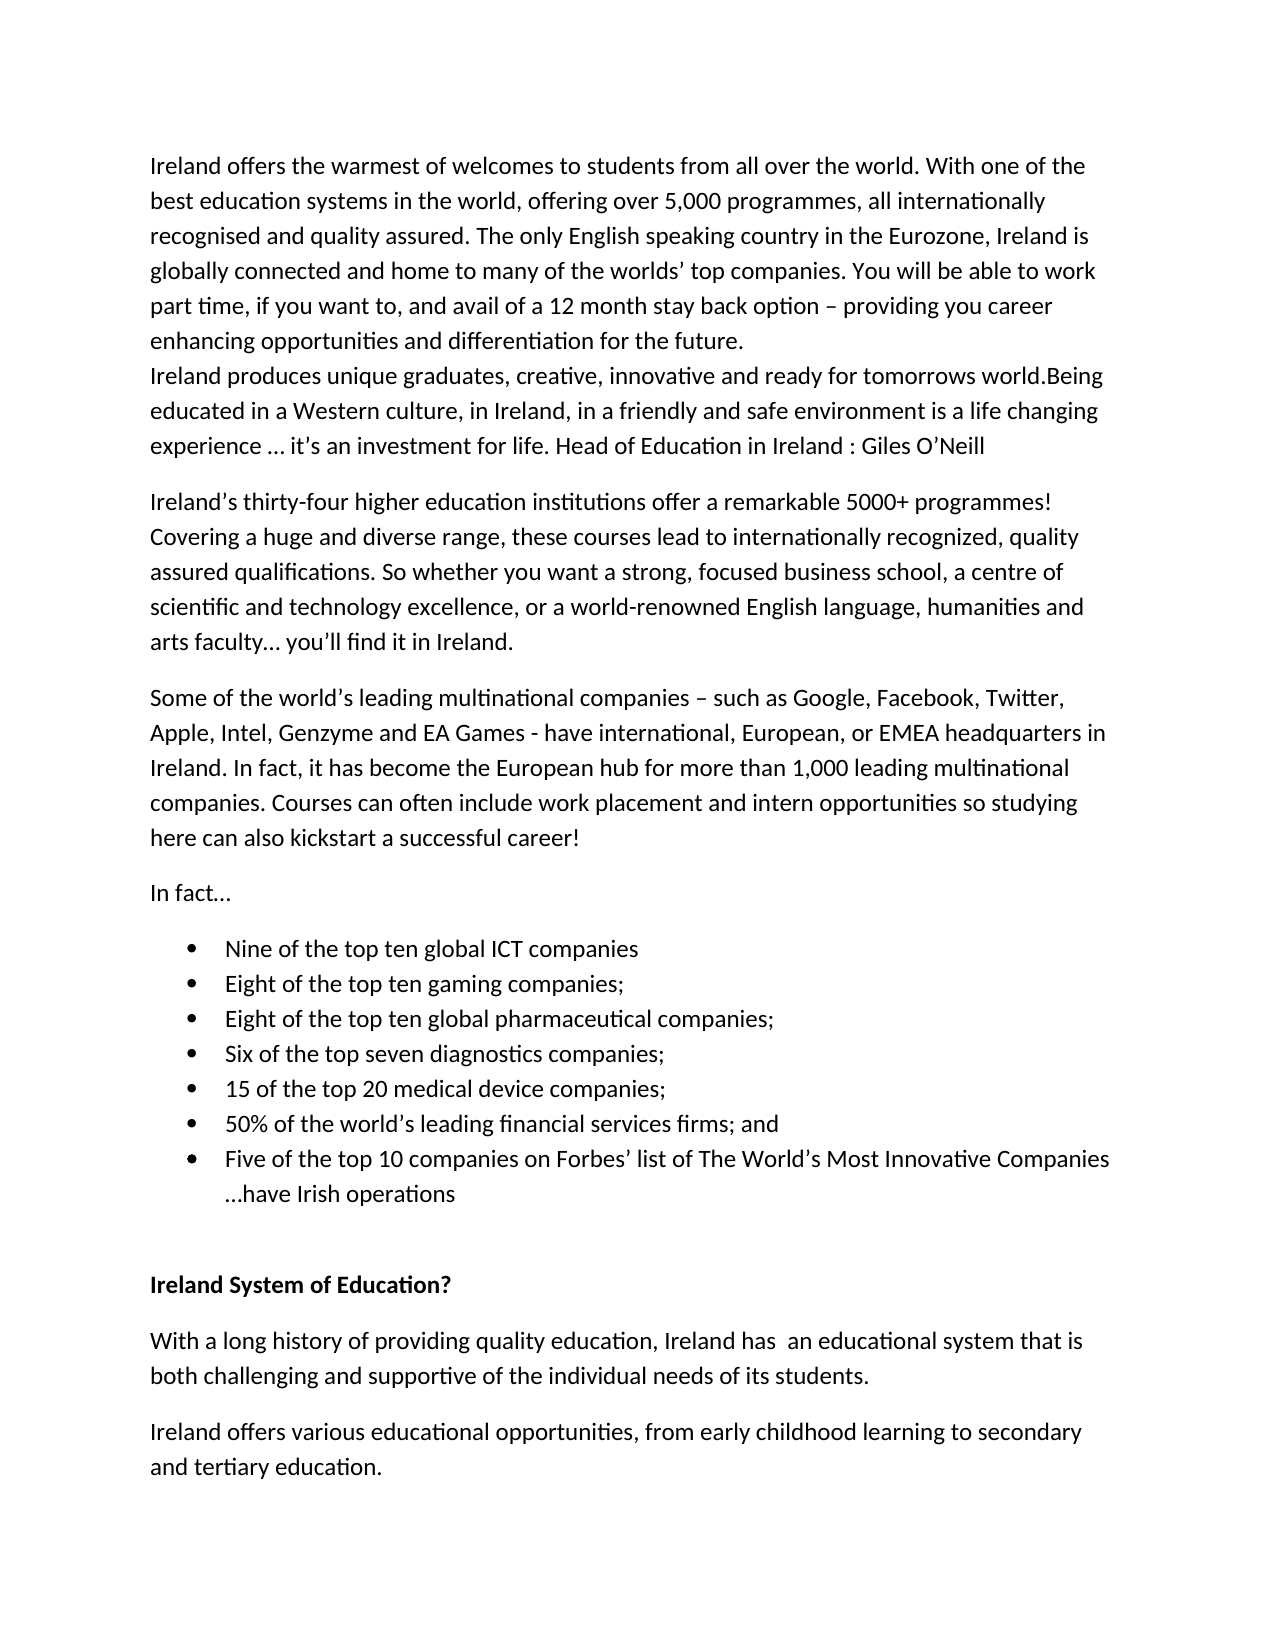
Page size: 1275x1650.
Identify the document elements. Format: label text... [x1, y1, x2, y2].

list 50% of the world’s leading financial services firms; and [187, 1108, 1125, 1139]
text Ireland System of Education? [150, 1269, 1125, 1300]
list Nine of the top ten global ICT companies [187, 933, 1125, 964]
text With a long history of providing quality education, Ireland has an educational system that is both challenging and supportive of the individual needs of its students. [150, 1325, 1125, 1391]
list Five of the top 10 companies on Forbes’ list of The World’s Most Innovative Companies …have Irish operations [187, 1143, 1125, 1209]
list Six of the top seven diagnostics companies; [187, 1038, 1125, 1069]
list Eight of the top ten global pharmaceutical companies; [187, 1003, 1125, 1034]
list 15 of the top 20 medical device companies; [187, 1073, 1125, 1104]
text Ireland offers various educational opportunities, from early childhood learning to secondary and tertiary education. [150, 1416, 1125, 1481]
text In fact… [150, 877, 1125, 908]
text Ireland offers the warmest of welcomes to students from all over the world. With one of the best education systems in the world, offering over 5,000 programmes, all internationally recognised and quality assured. The only English speaking country in the Eurozone, Ireland is globally connected and home to many of the worlds’ top companies. You will be able to work part time, if you want to, and avail of a 12 month stay back option – providing you career enhancing opportunities and differentiation for the future. Ireland produces unique graduates, creative, innovative and ready for tomorrows world.Being educated in a Western culture, in Ireland, in a friendly and safe environment is a life changing experience … it’s an investment for life. Head of Education in Ireland : Giles O’Neill [150, 150, 1125, 461]
text Ireland’s thirty-four higher education institutions offer a remarkable 5000+ programmes! Covering a huge and diverse range, these courses lead to internationally recognized, quality assured qualifications. So whether you want a strong, focused business school, a centre of scientific and technology excellence, or a world-renowned English language, humanities and arts faculty… you’ll find it in Ireland. [150, 486, 1125, 656]
text Some of the world’s leading multinational companies – such as Google, Facebook, Twitter, Apple, Intel, Genzyme and EA Games - have international, European, or EMEA headquarters in Ireland. In fact, it has become the European hub for more than 1,000 leading multinational companies. Courses can often include work placement and intern opportunities so studying here can also kickstart a successful career! [150, 682, 1125, 852]
list Eight of the top ten gaming companies; [187, 968, 1125, 999]
